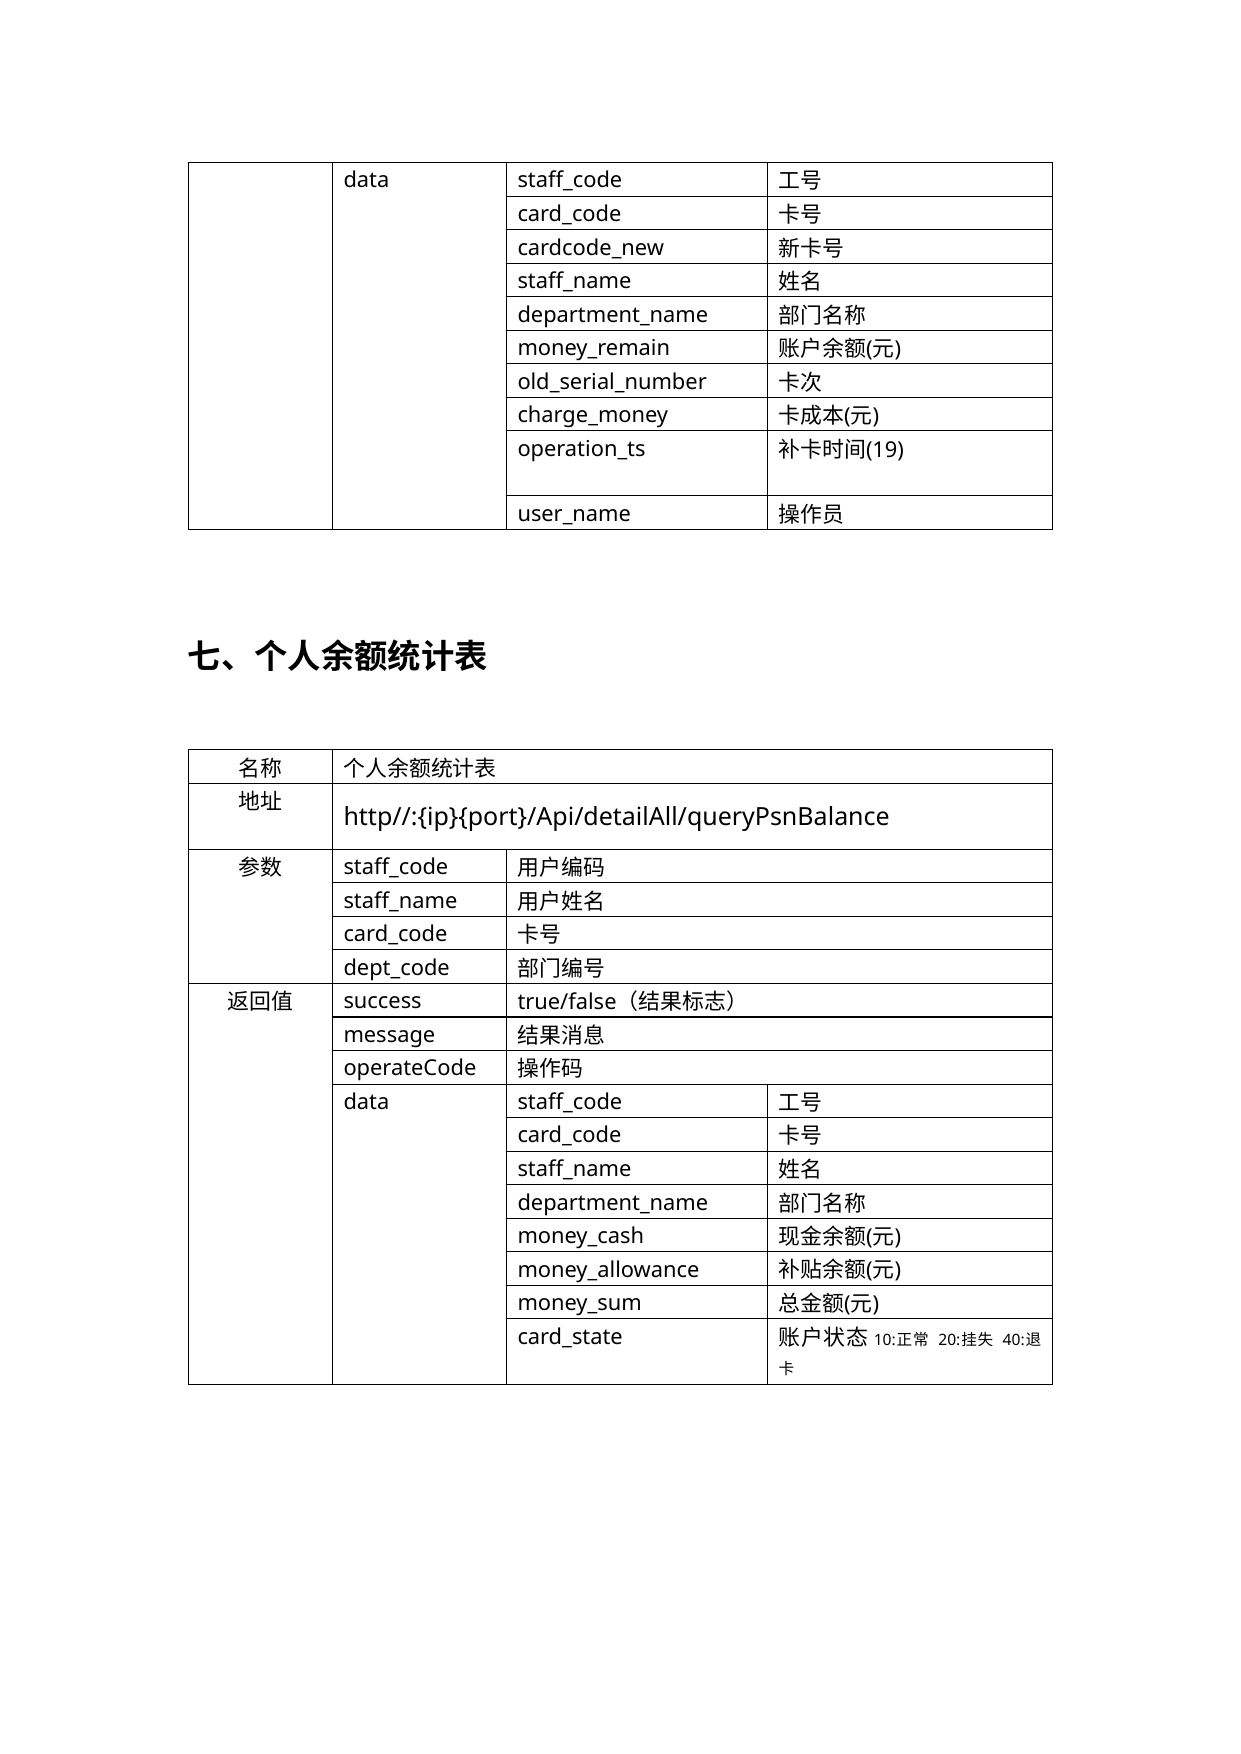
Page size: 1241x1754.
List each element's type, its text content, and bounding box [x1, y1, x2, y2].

table_cell 参数 [189, 850, 332, 983]
table_cell 账户状态 10:正常 20:挂失 40:退卡 [768, 1319, 1052, 1384]
table_cell 卡成本(元) [768, 398, 1052, 430]
table_cell 现金余额(元) [768, 1219, 1052, 1251]
table_cell staff_name [333, 883, 506, 916]
table_cell true/false（结果标志） [507, 984, 1052, 1016]
table_cell 返回值 [189, 984, 332, 1384]
table_cell 操作码 [507, 1051, 1052, 1083]
table_cell 新卡号 [768, 230, 1052, 263]
table_cell message [333, 1018, 506, 1050]
table_cell 卡号 [768, 1118, 1052, 1151]
table_cell staff_code [507, 1085, 767, 1117]
table_cell 卡号 [768, 197, 1052, 229]
table_cell 操作员 [768, 496, 1052, 529]
table_cell operation_ts [507, 431, 767, 495]
table_cell staff_name [507, 264, 767, 296]
table_cell card_code [333, 917, 506, 949]
table_cell data [333, 1085, 506, 1384]
table_cell staff_code [333, 850, 506, 882]
table_cell data [333, 163, 506, 529]
table_header 名称 [189, 750, 332, 783]
table_cell 工号 [768, 1085, 1052, 1117]
table_cell 补卡时间(19) [768, 431, 1052, 495]
table_cell 结果消息 [507, 1018, 1052, 1050]
table_cell card_code [507, 1118, 767, 1151]
table_cell card_state [507, 1319, 767, 1384]
subtitle 七、个人余额统计表 [187, 622, 1053, 687]
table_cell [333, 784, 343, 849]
table_cell 用户姓名 [507, 883, 1052, 916]
table_cell 补贴余额(元) [768, 1252, 1052, 1285]
table_cell dept_code [333, 950, 506, 983]
table_cell staff_code [507, 163, 767, 196]
table_cell card_code [507, 197, 767, 229]
table_cell success [333, 984, 506, 1016]
table_cell cardcode_new [507, 230, 767, 263]
table_cell 地址 [189, 784, 332, 849]
table_cell staff_name [507, 1152, 767, 1184]
table_cell 部门名称 [768, 297, 1052, 330]
table_cell money_sum [507, 1286, 767, 1318]
table_cell charge_money [507, 398, 767, 430]
table_header 个人余额统计表 [333, 750, 1052, 783]
table_cell department_name [507, 1185, 767, 1218]
table_cell old_serial_number [507, 364, 767, 397]
table_cell 部门名称 [768, 1185, 1052, 1218]
table_cell 用户编码 [507, 850, 1052, 882]
table_cell 账户余额(元) [768, 331, 1052, 363]
table_cell money_cash [507, 1219, 767, 1251]
table_cell operateCode [333, 1051, 506, 1083]
table_cell 姓名 [768, 1152, 1052, 1184]
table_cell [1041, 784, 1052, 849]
table_cell department_name [507, 297, 767, 330]
table_cell money_remain [507, 331, 767, 363]
table_cell user_name [507, 496, 767, 529]
table_cell 卡号 [507, 917, 1052, 949]
table_cell money_allowance [507, 1252, 767, 1285]
table_cell 部门编号 [507, 950, 1052, 983]
table_cell 卡次 [768, 364, 1052, 397]
table_cell 姓名 [768, 264, 1052, 296]
table_cell 总金额(元) [768, 1286, 1052, 1318]
table_cell 工号 [768, 163, 1052, 196]
